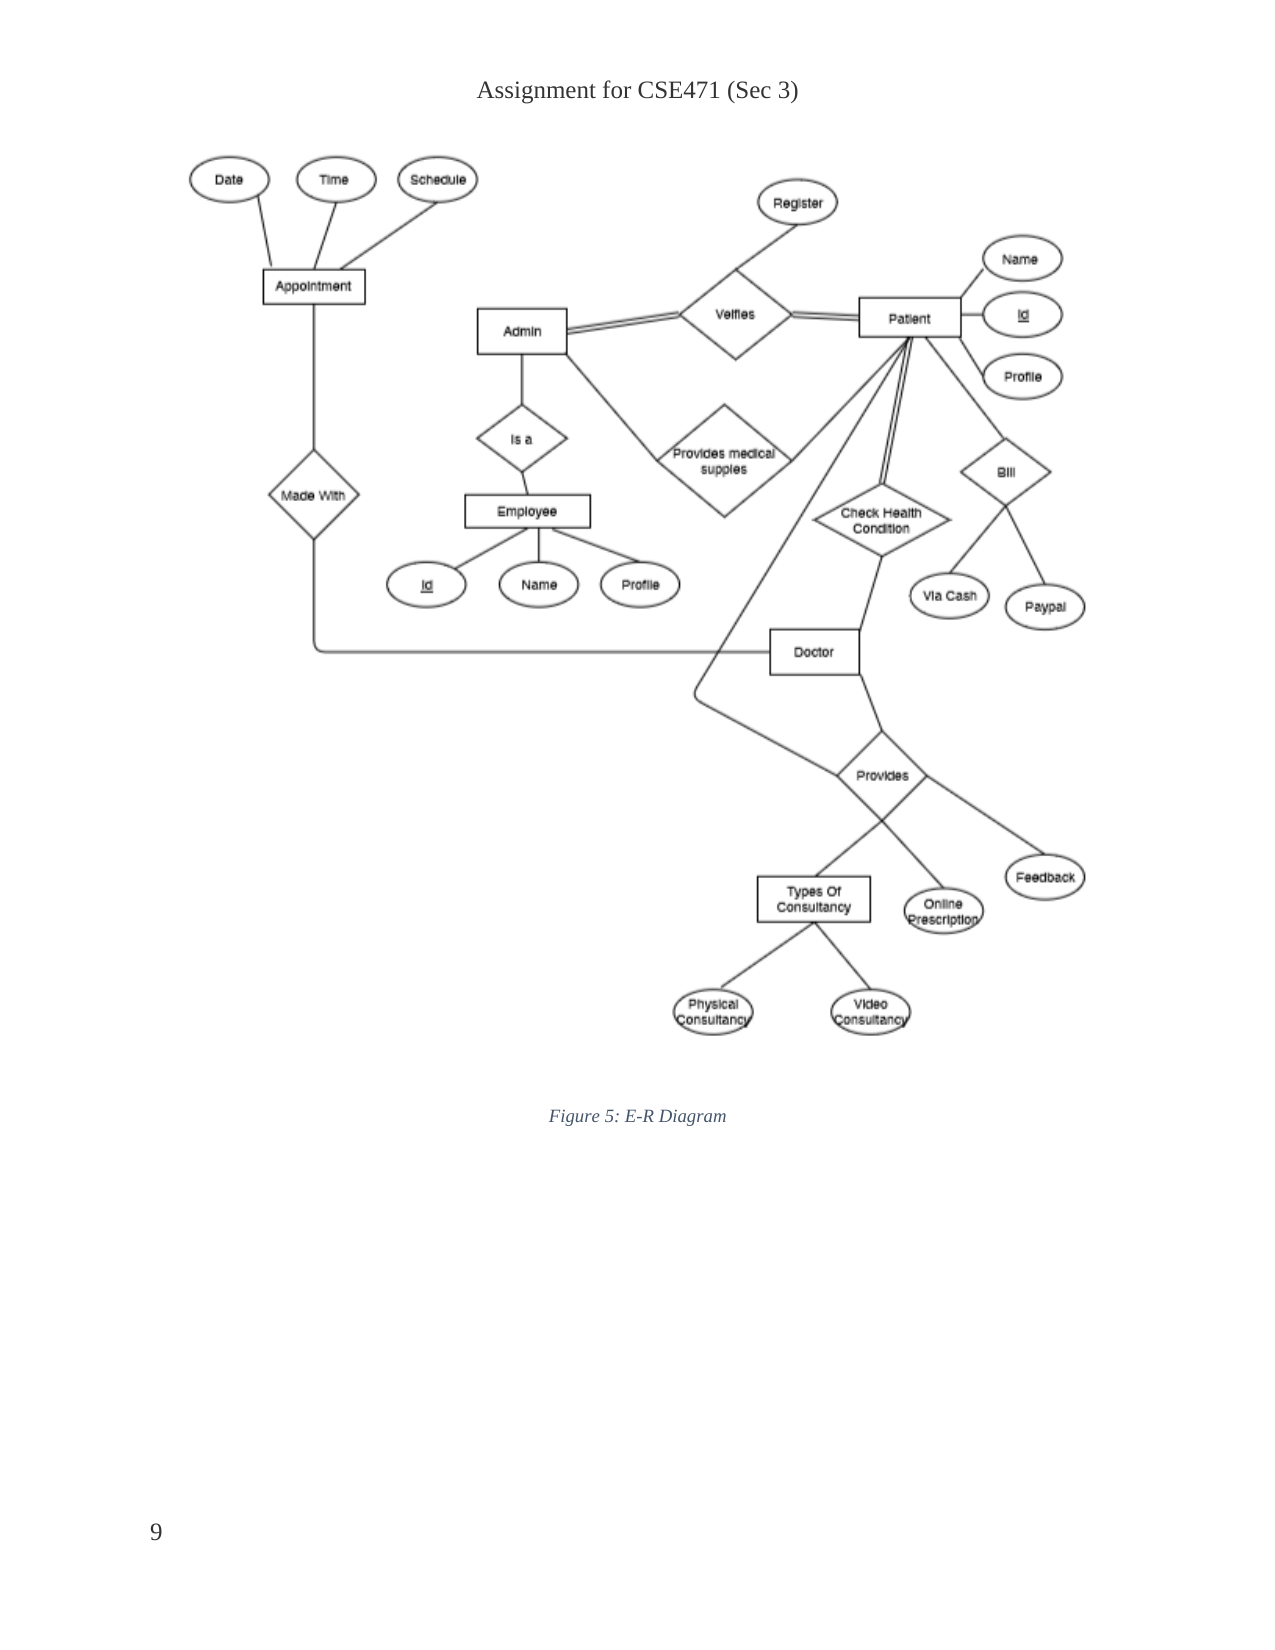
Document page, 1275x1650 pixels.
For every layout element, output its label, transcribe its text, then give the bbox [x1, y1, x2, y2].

picture [180, 150, 1095, 1086]
